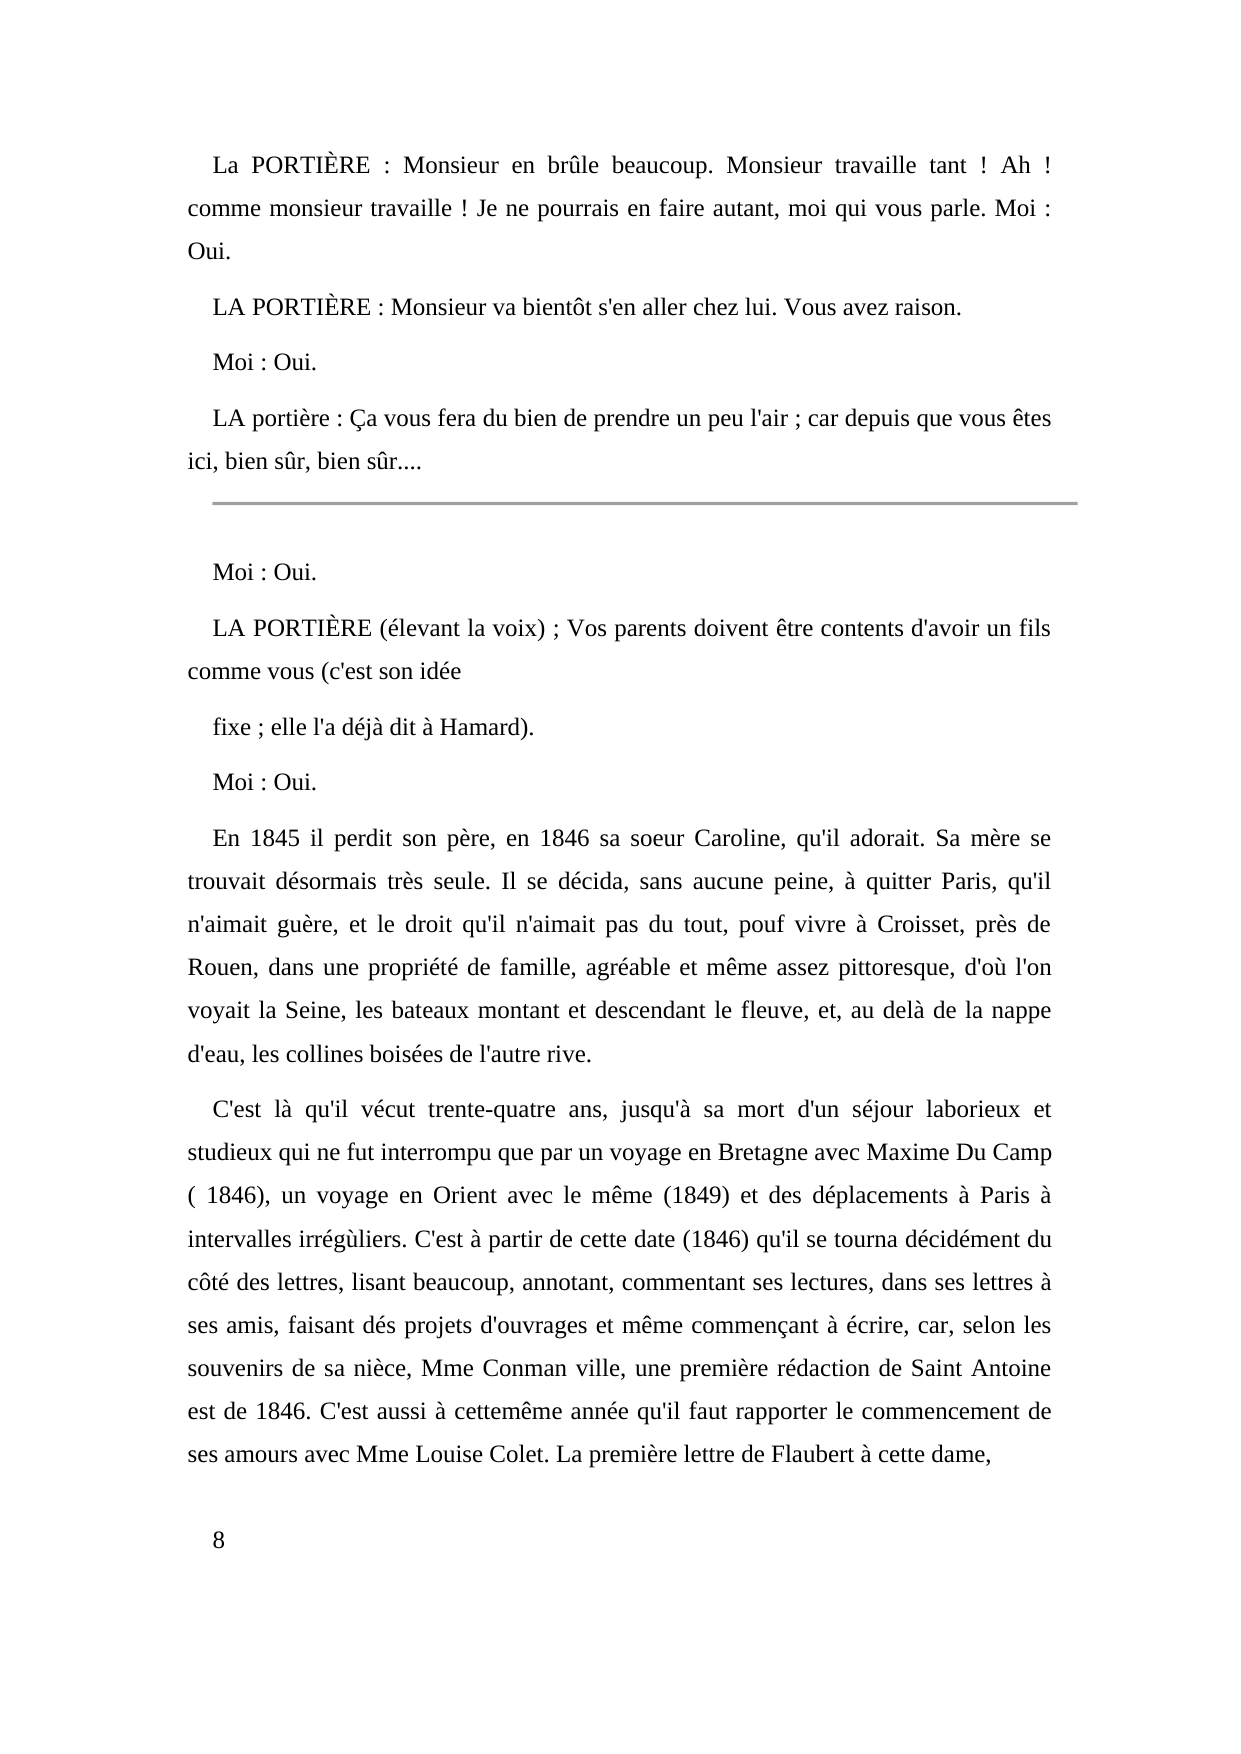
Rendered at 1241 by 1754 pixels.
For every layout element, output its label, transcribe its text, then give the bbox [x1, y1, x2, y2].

text LA PORTIÈRE (élevant la voix) ; Vos parents doivent être contents d'avoir un fils comme vous (c'est son idée [187, 613, 1053, 685]
text fixe ; elle l'a déjà dit à Hamard). [187, 712, 1053, 741]
text Moi : Oui. [187, 767, 1053, 796]
text La PORTIÈRE : Monsieur en brûle beaucoup. Monsieur travaille tant ! Ah ! comme monsieur travaille ! Je ne pourrais en faire autant, moi qui vous parle. Moi : Oui. [187, 150, 1053, 265]
text En 1845 il perdit son père, en 1846 sa soeur Caroline, qu'il adorait. Sa mère se trouvait désormais très seule. Il se décida, sans aucune peine, à quitter Paris, qu'il n'aimait guère, et le droit qu'il n'aimait pas du tout, pouf vivre à Croisset, près de Rouen, dans une propriété de famille, agréable et même assez pittoresque, d'où l'on voyait la Seine, les bateaux montant et descendant le fleuve, et, au delà de la nappe d'eau, les collines boisées de l'autre rive. [187, 823, 1053, 1067]
text LA PORTIÈRE : Monsieur va bientôt s'en aller chez lui. Vous avez raison. [187, 292, 1053, 321]
text LA portière : Ça vous fera du bien de prendre un peu l'air ; car depuis que vous êtes ici, bien sûr, bien sûr.... [187, 403, 1053, 475]
text C'est là qu'il vécut trente-quatre ans, jusqu'à sa mort d'un séjour laborieux et studieux qui ne fut interrompu que par un voyage en Bretagne avec Maxime Du Camp ( 1846), un voyage en Orient avec le même (1849) et des déplacements à Paris à intervalles irrégùliers. C'est à partir de cette date (1846) qu'il se tourna décidément du côté des lettres, lisant beaucoup, annotant, commentant ses lectures, dans ses lettres à ses amis, faisant dés projets d'ouvrages et même commençant à écrire, car, selon les souvenirs de sa nièce, Mme Conman ville, une première rédaction de Saint Antoine est de 1846. C'est aussi à cettemême année qu'il faut rapporter le commencement de ses amours avec Mme Louise Colet. La première lettre de Flaubert à cette dame, [187, 1094, 1053, 1468]
text Moi : Oui. [187, 347, 1053, 376]
text Moi : Oui. [187, 557, 1053, 586]
